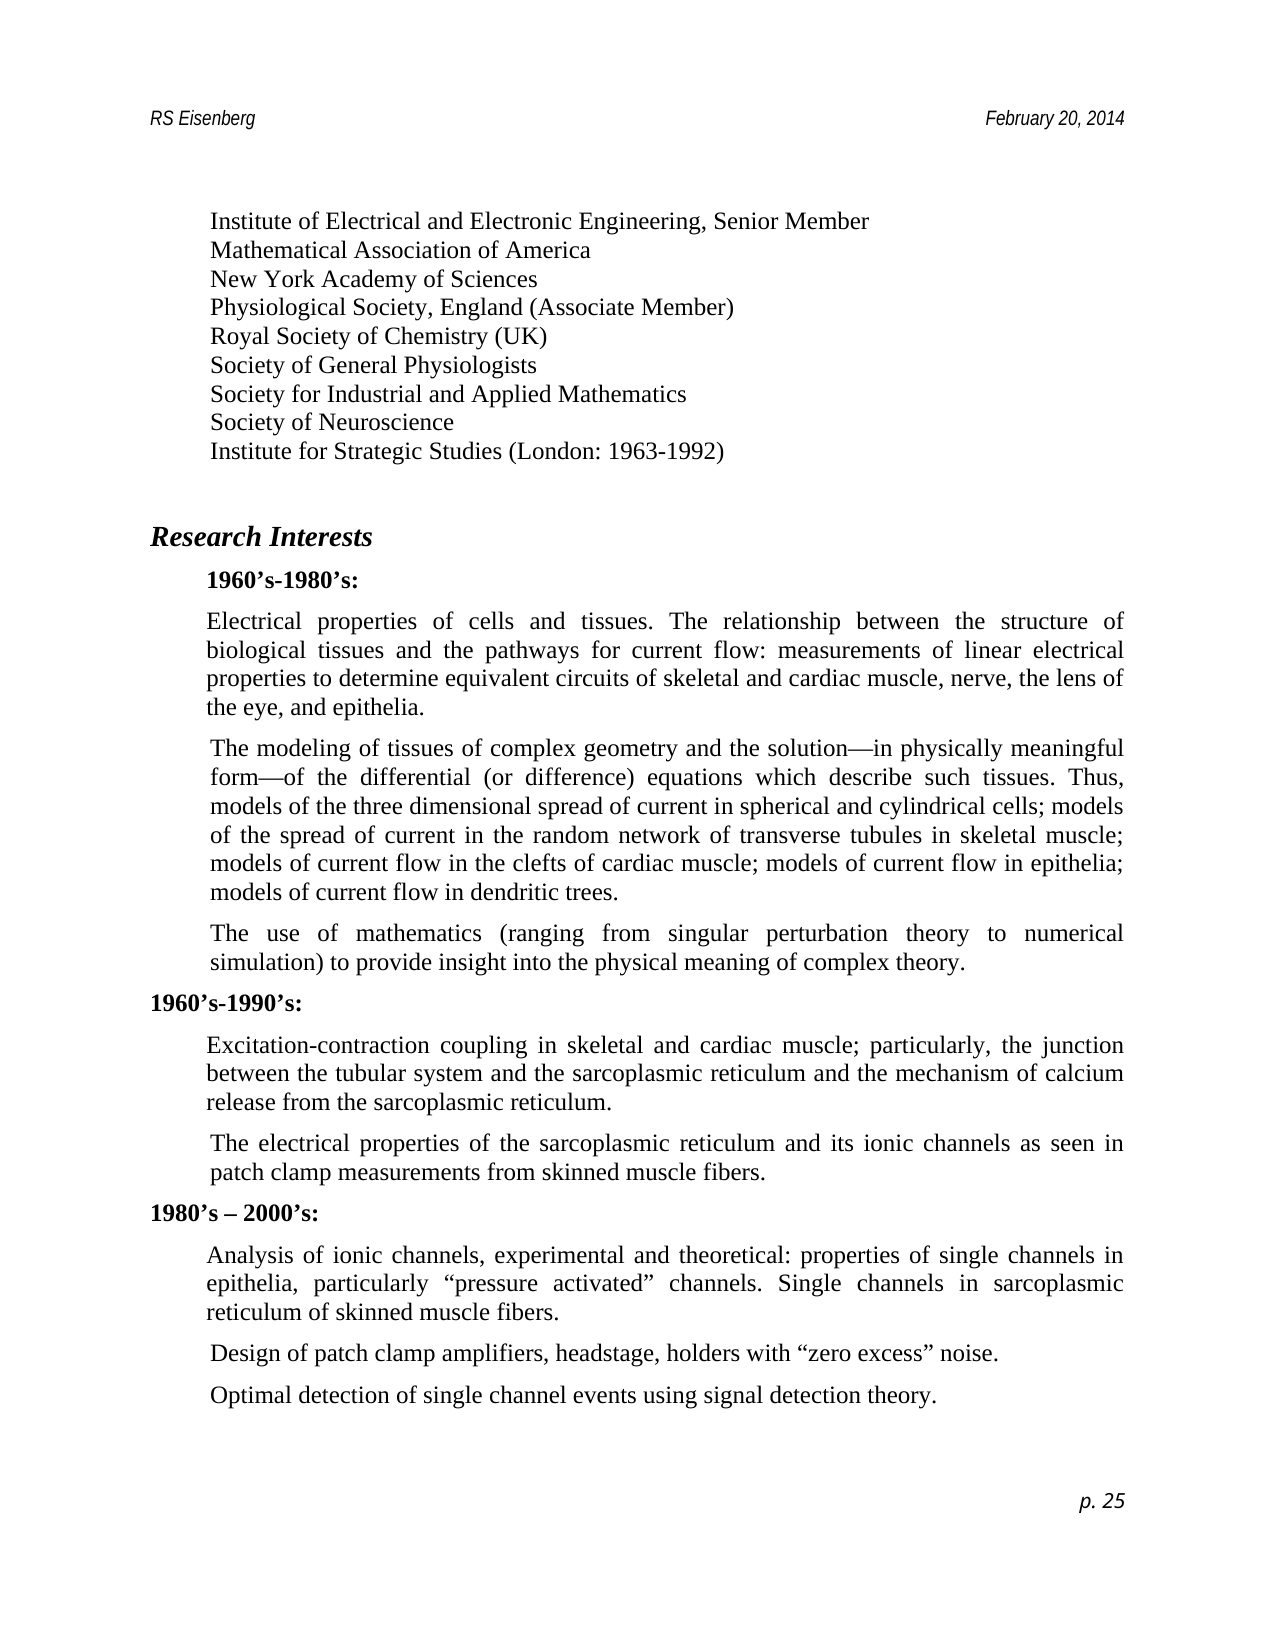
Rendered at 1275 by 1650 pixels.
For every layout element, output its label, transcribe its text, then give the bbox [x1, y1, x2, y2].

text Institute of Electrical and Electronic Engineering, Senior Member [210, 206, 1125, 235]
text Society of Neuroscience [210, 407, 1125, 436]
text Society of General Physiologists [210, 350, 1125, 379]
text Society for Industrial and Applied Mathematics [210, 379, 1125, 407]
text Electrical properties of cells and tissues. The relationship between the structure of biological tissues and the pathways for current flow: measurements of linear electrical properties to determine equivalent circuits of skeletal and cardiac muscle, nerve, the lens of the eye, and epithelia. [206, 606, 1125, 721]
text Institute for Strategic Studies (London: 1963-1992) [210, 436, 1125, 465]
text Analysis of ionic channels, experimental and theoretical: properties of single channels in epithelia, particularly “pressure activated” channels. Single channels in sarcoplasmic reticulum of skinned muscle fibers. [206, 1240, 1125, 1326]
text Design of patch clamp amplifiers, headstage, holders with “zero excess” noise. [210, 1338, 1125, 1367]
text Royal Society of Chemistry (UK) [210, 321, 1125, 350]
text The modeling of tissues of complex geometry and the solution—in physically meaningful form—of the differential (or difference) equations which describe such tissues. Thus, models of the three dimensional spread of current in spherical and cylindrical cells; models of the spread of current in the random network of transverse tubules in skeletal muscle; models of current flow in the clefts of cardiac muscle; models of current flow in epithelia; models of current flow in dendritic trees. [210, 733, 1125, 906]
text The use of mathematics (ranging from singular perturbation theory to numerical simulation) to provide insight into the physical meaning of complex theory. [210, 918, 1125, 976]
text 1960’s-1980’s: [206, 565, 1125, 593]
text Mathematical Association of America [210, 235, 1125, 264]
text 1980’s – 2000’s: [150, 1198, 1125, 1227]
text Excitation-contraction coupling in skeletal and cardiac muscle; particularly, the junction between the tubular system and the sarcoplasmic reticulum and the mechanism of calcium release from the sarcoplasmic reticulum. [206, 1030, 1125, 1116]
text The electrical properties of the sarcoplasmic reticulum and its ionic channels as seen in patch clamp measurements from skinned muscle fibers. [210, 1128, 1125, 1186]
text Research Interests [150, 519, 1125, 552]
text Physiological Society, England (Associate Member) [210, 292, 1125, 321]
text New York Academy of Sciences [210, 264, 1125, 292]
text 1960’s-1990’s: [150, 988, 1125, 1017]
text Optimal detection of single channel events using signal detection theory. [210, 1380, 1125, 1408]
